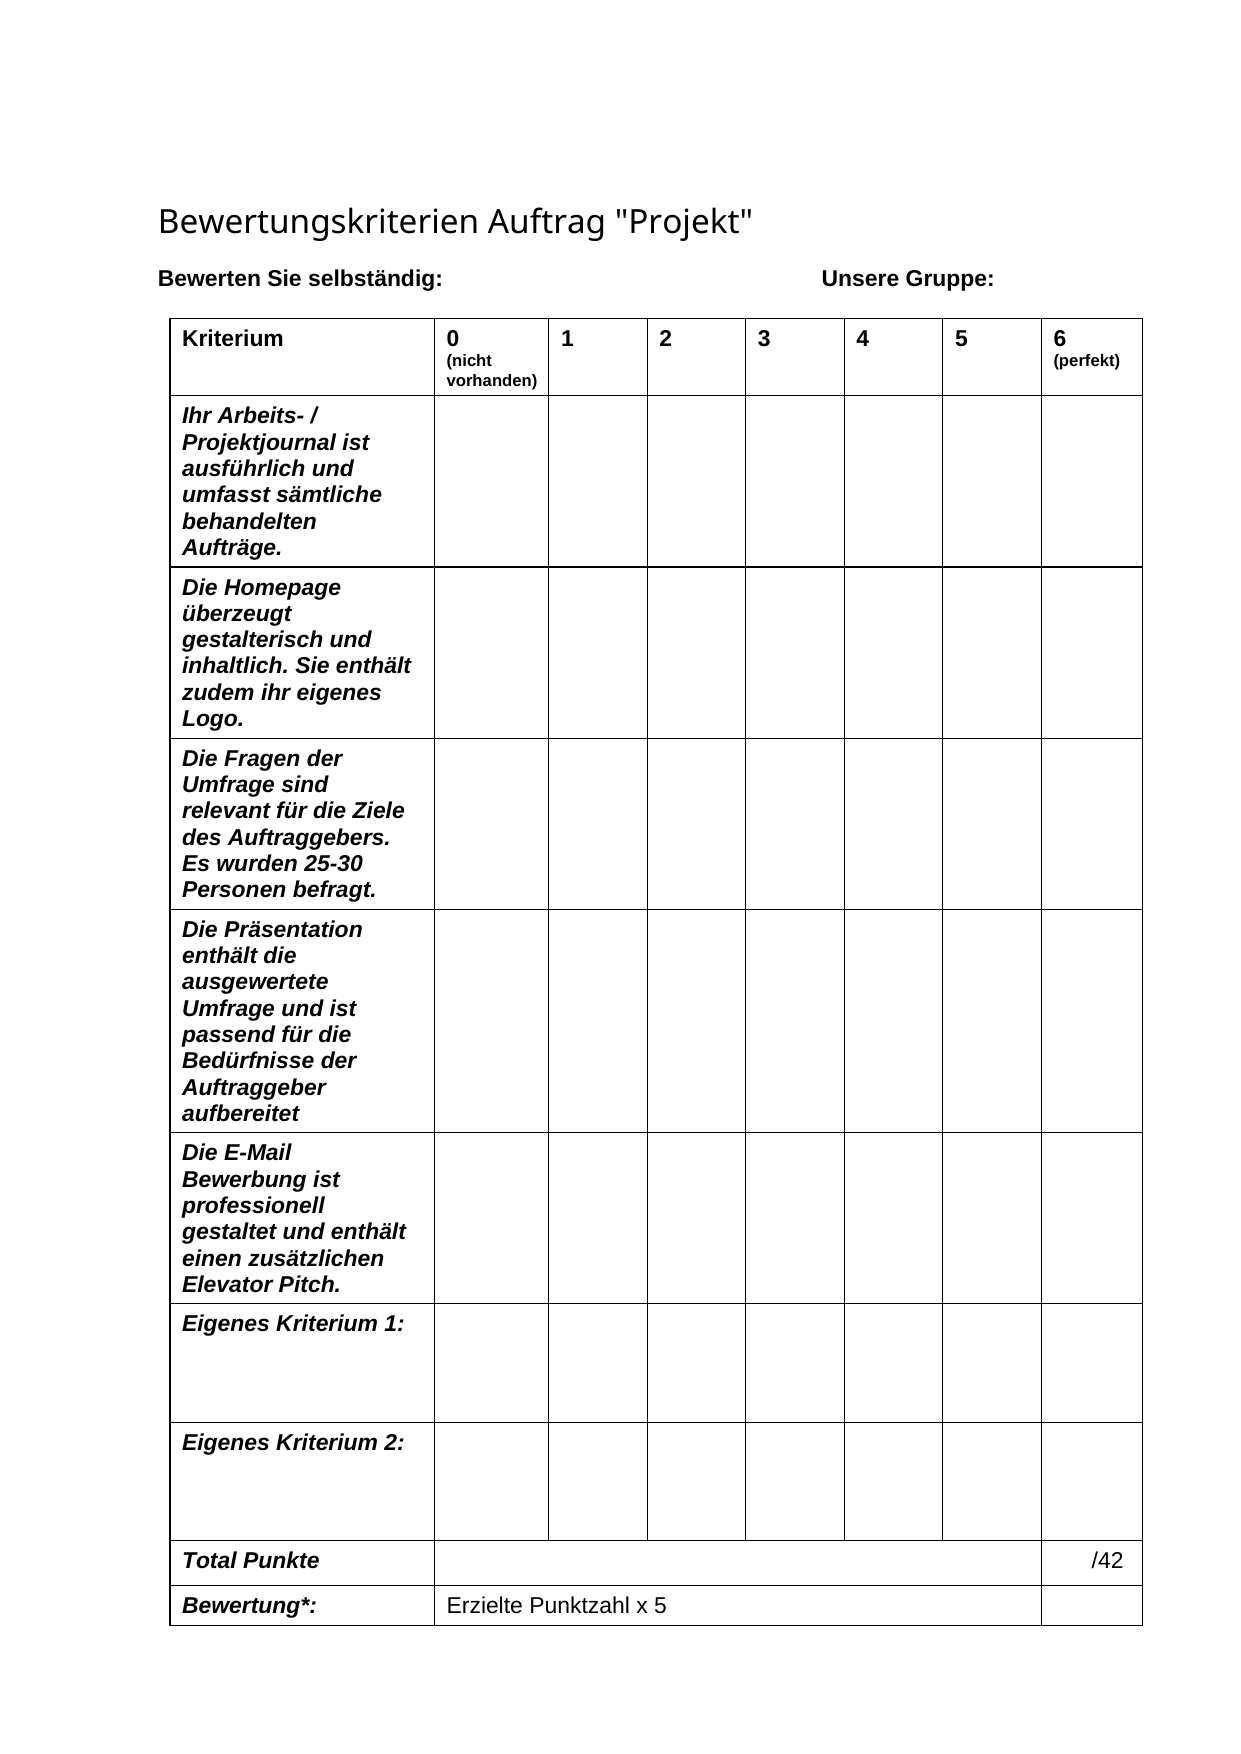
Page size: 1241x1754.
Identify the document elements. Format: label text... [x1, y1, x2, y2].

table_cell [648, 1133, 745, 1303]
table_cell [1042, 396, 1142, 566]
table_cell [648, 1423, 745, 1540]
table_cell [943, 568, 1041, 737]
table_cell [746, 1423, 844, 1540]
table_cell [549, 1423, 647, 1540]
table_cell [435, 1586, 1041, 1625]
table_cell [746, 739, 844, 908]
table_cell Die Homepage überzeugt gestalterisch und inhaltlich. Sie enthält zudem ihr eigenes Logo. [171, 568, 434, 737]
table_cell [1042, 1586, 1142, 1625]
table_header 5 [943, 319, 1041, 395]
table_cell [943, 1304, 1041, 1422]
table_cell Total Punkte [171, 1541, 434, 1585]
table_cell [435, 568, 548, 737]
table_header 0 (nicht vorhanden) [435, 319, 548, 395]
table_cell [943, 1133, 1041, 1303]
table_cell [435, 910, 548, 1132]
table_cell Bewertung*: [171, 1586, 434, 1625]
table_cell [746, 1133, 844, 1303]
table_cell [648, 568, 745, 737]
table_cell [1042, 1133, 1142, 1303]
table_cell Die Präsentation enthält die ausgewertete Umfrage und ist passend für die Bedürfnisse der Auftraggeber aufbereitet [171, 910, 434, 1132]
table_cell [746, 910, 844, 1132]
table_cell [746, 396, 844, 566]
table_cell [435, 1304, 548, 1422]
table_cell [1042, 568, 1142, 737]
table_cell [549, 396, 647, 566]
table_cell [943, 396, 1041, 566]
table_header Kriterium [171, 319, 434, 395]
table_cell Die Fragen der Umfrage sind relevant für die Ziele des Auftraggebers. Es wurden 25-30 Personen befragt. [171, 739, 434, 908]
table_cell [943, 739, 1041, 908]
table_cell Eigenes Kriterium 2: [171, 1423, 434, 1540]
table_cell [845, 568, 942, 737]
table_cell [845, 910, 942, 1132]
table_cell [648, 396, 745, 566]
table_cell [549, 1133, 647, 1303]
table_cell [943, 1423, 1041, 1540]
table_cell [549, 1304, 647, 1422]
table_cell [435, 396, 548, 566]
table_cell [1042, 739, 1142, 908]
table_header 3 [746, 319, 844, 395]
text Bewerten Sie selbständig: Unsere Gruppe: [158, 265, 1143, 291]
table_cell [648, 1304, 745, 1422]
table_cell Die E-Mail Bewerbung ist professionell gestaltet und enthält einen zusätzlichen Elevator Pitch. [171, 1133, 434, 1303]
table_cell [435, 1133, 548, 1303]
table_cell [746, 568, 844, 737]
table_cell [943, 910, 1041, 1132]
table_cell [549, 910, 647, 1132]
table_cell [845, 739, 942, 908]
table_cell [1042, 1423, 1142, 1540]
table_cell /42 [1042, 1541, 1142, 1585]
table_cell [648, 910, 745, 1132]
table_cell [435, 739, 548, 908]
table_cell Ihr Arbeits- / Projektjournal ist ausführlich und umfasst sämtliche behandelten Aufträge. [171, 396, 434, 566]
table_cell [435, 1541, 1041, 1585]
table_cell [845, 1423, 942, 1540]
table_header 6 (perfekt) [1042, 319, 1142, 395]
table_header 2 [648, 319, 745, 395]
table_cell [435, 1423, 548, 1540]
table_cell [845, 396, 942, 566]
table_cell [1042, 910, 1142, 1132]
table_cell [1042, 1304, 1142, 1422]
table_cell [845, 1133, 942, 1303]
table_cell [648, 739, 745, 908]
table_cell [549, 568, 647, 737]
table_cell [549, 739, 647, 908]
table_cell [845, 1304, 942, 1422]
table_cell [746, 1304, 844, 1422]
table_header 4 [845, 319, 942, 395]
table_cell Eigenes Kriterium 1: [171, 1304, 434, 1422]
table_header 1 [549, 319, 647, 395]
subtitle Bewertungskriterien Auftrag "Projekt" [158, 207, 1143, 240]
